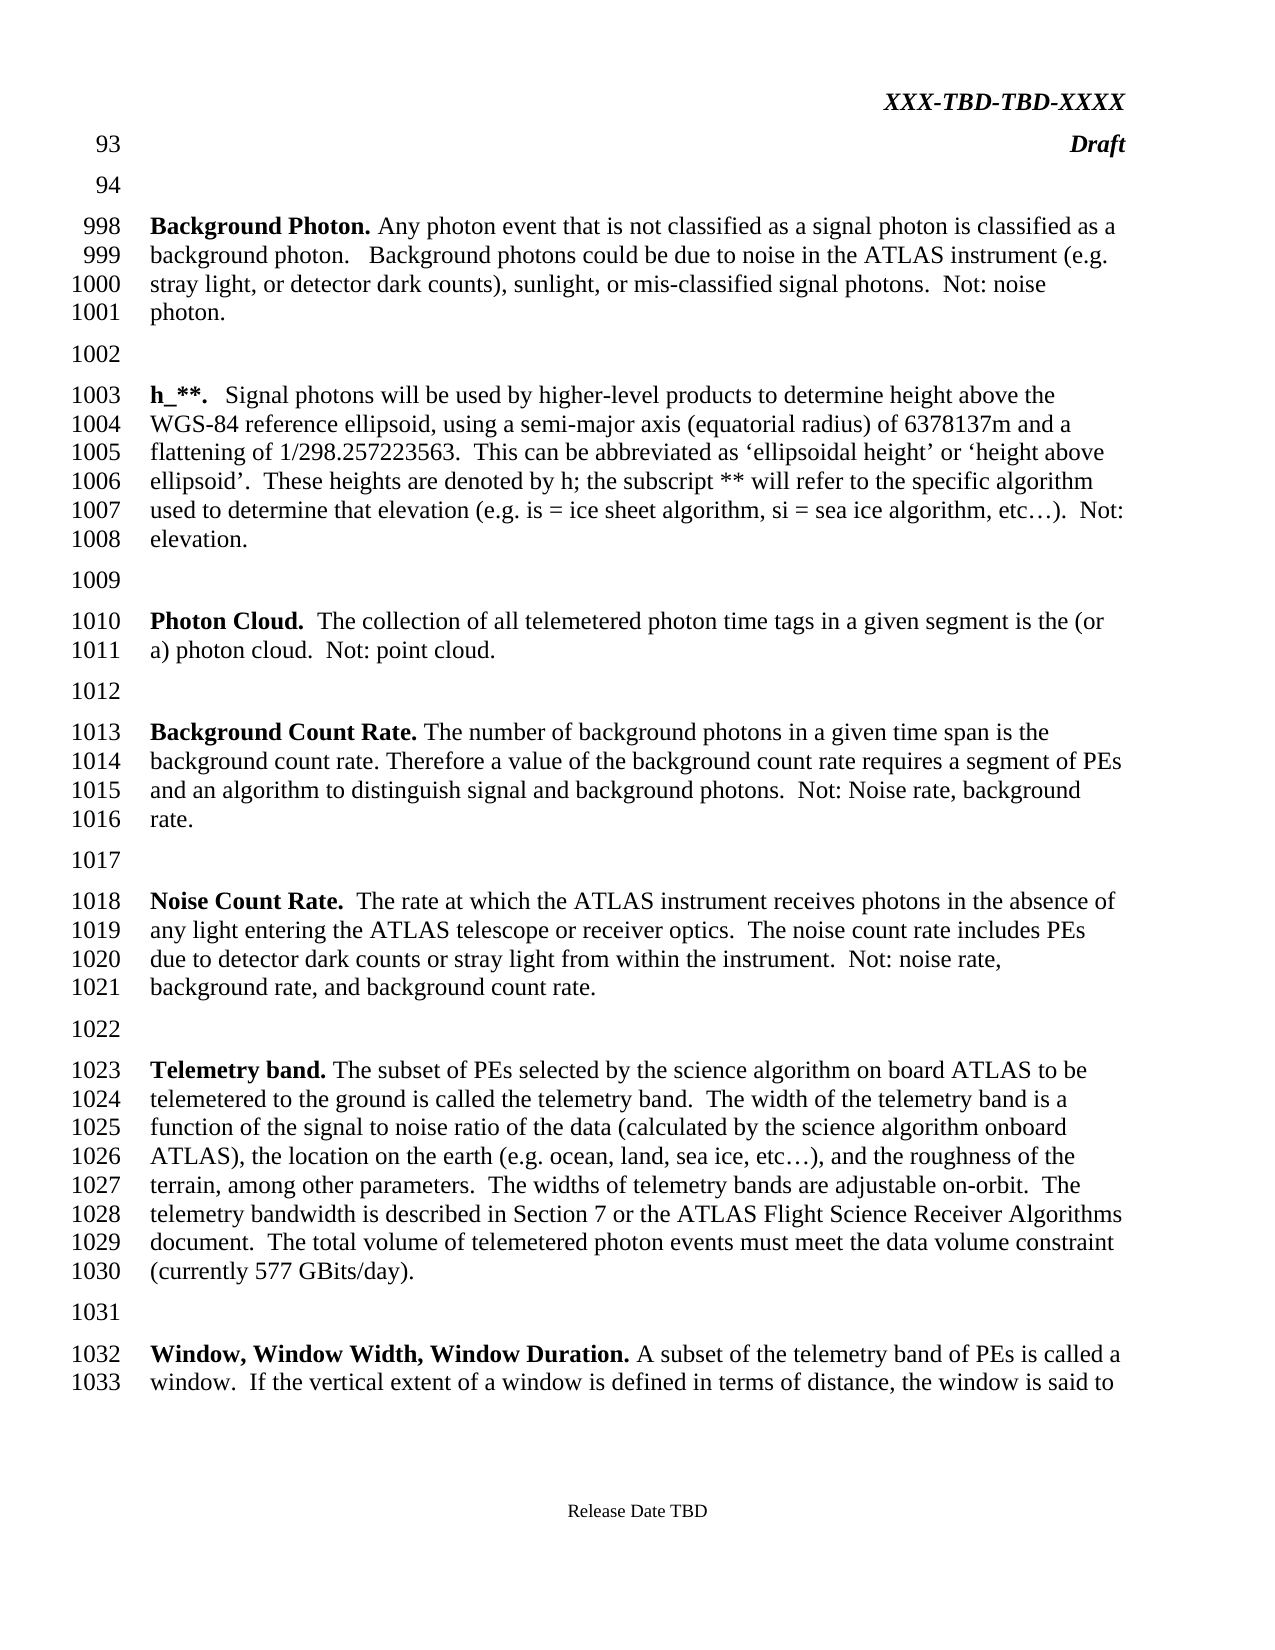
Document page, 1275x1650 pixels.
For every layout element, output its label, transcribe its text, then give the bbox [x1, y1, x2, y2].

text Background Photon. Any photon event that is not classified as a signal photon is classified as a background photon. Background photons could be due to noise in the ATLAS instrument (e.g. stray light, or detector dark counts), sunlight, or mis-classified signal photons. Not: noise photon. [150, 211, 1125, 326]
text Photon Cloud. The collection of all telemetered photon time tags in a given segment is the (or a) photon cloud. Not: point cloud. [150, 606, 1125, 664]
text h_**. Signal photons will be used by higher-level products to determine height above the WGS-84 reference ellipsoid, using a semi-major axis (equatorial radius) of 6378137m and a flattening of 1/298.257223563. This can be abbreviated as ‘ellipsoidal height’ or ‘height above ellipsoid’. These heights are denoted by h; the subscript ** will refer to the specific algorithm used to determine that elevation (e.g. is = ice sheet algorithm, si = sea ice algorithm, etc…). Not: elevation. [150, 380, 1125, 552]
text Telemetry band. The subset of PEs selected by the science algorithm on board ATLAS to be telemetered to the ground is called the telemetry band. The width of the telemetry band is a function of the signal to noise ratio of the data (calculated by the science algorithm onboard ATLAS), the location on the earth (e.g. ocean, land, sea ice, etc…), and the roughness of the terrain, among other parameters. The widths of telemetry bands are adjustable on-orbit. The telemetry bandwidth is described in Section 7 or the ATLAS Flight Science Receiver Algorithms document. The total volume of telemetered photon events must meet the data volume constraint (currently 577 GBits/day). [150, 1055, 1125, 1285]
text Background Count Rate. The number of background photons in a given time span is the background count rate. Therefore a value of the background count rate requires a segment of PEs and an algorithm to distinguish signal and background photons. Not: Noise rate, background rate. [150, 717, 1125, 832]
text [150, 1339, 1125, 1396]
text Noise Count Rate. The rate at which the ATLAS instrument receives photons in the absence of any light entering the ATLAS telescope or receiver optics. The noise count rate includes PEs due to detector dark counts or stray light from within the instrument. Not: noise rate, background rate, and background count rate. [150, 886, 1125, 1001]
